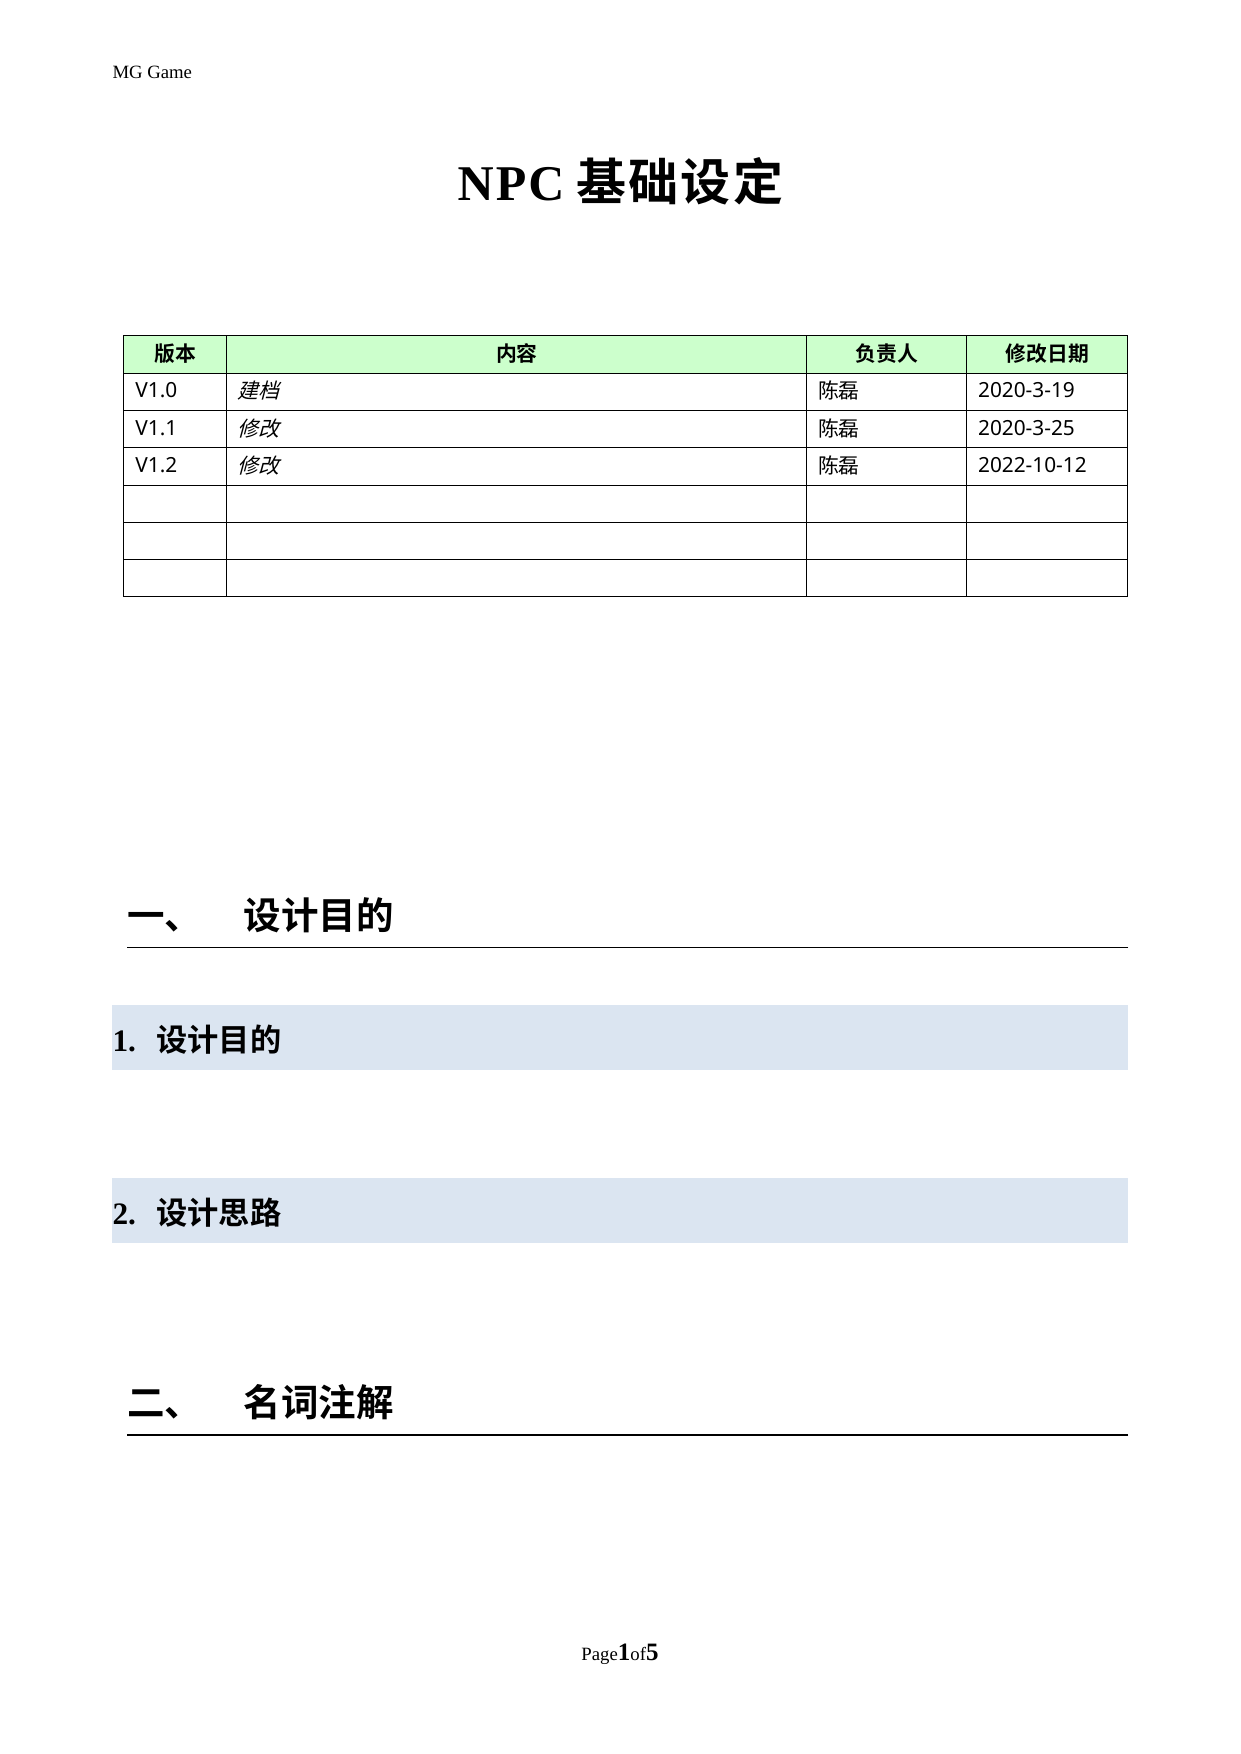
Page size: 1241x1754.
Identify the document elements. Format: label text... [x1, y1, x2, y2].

table_cell 2020-3-19 [967, 374, 1127, 410]
table_header 内容 [227, 336, 806, 373]
subtitle 设计目的 [112, 1005, 1128, 1070]
table_cell 2022-10-12 [967, 448, 1127, 484]
table_cell 建档 [227, 374, 806, 410]
table_cell 陈磊 [807, 411, 966, 447]
subtitle 名词注解 [127, 1367, 1128, 1434]
title NPC基础设定 [112, 129, 1128, 227]
table_cell [807, 523, 966, 559]
table_cell V1.1 [124, 411, 226, 447]
table_cell [967, 523, 1127, 559]
table_cell [124, 560, 226, 596]
table_header 修改日期 [967, 336, 1127, 373]
subtitle 设计目的 [127, 880, 1128, 947]
table_cell [227, 486, 806, 522]
table_cell [124, 486, 226, 522]
subtitle 设计思路 [112, 1178, 1128, 1243]
table_cell 陈磊 [807, 448, 966, 484]
table_cell 2020-3-25 [967, 411, 1127, 447]
table_cell 修改 [227, 448, 806, 484]
table_cell [807, 560, 966, 596]
table_cell [227, 560, 806, 596]
table_cell 修改 [227, 411, 806, 447]
table_header 版本 [124, 336, 226, 373]
table_cell [124, 523, 226, 559]
table_cell [967, 486, 1127, 522]
table_cell [227, 523, 806, 559]
table_cell [967, 560, 1127, 596]
table_cell V1.0 [124, 374, 226, 410]
table_cell [807, 486, 966, 522]
table_cell V1.2 [124, 448, 226, 484]
table_header 负责人 [807, 336, 966, 373]
table_cell 陈磊 [807, 374, 966, 410]
